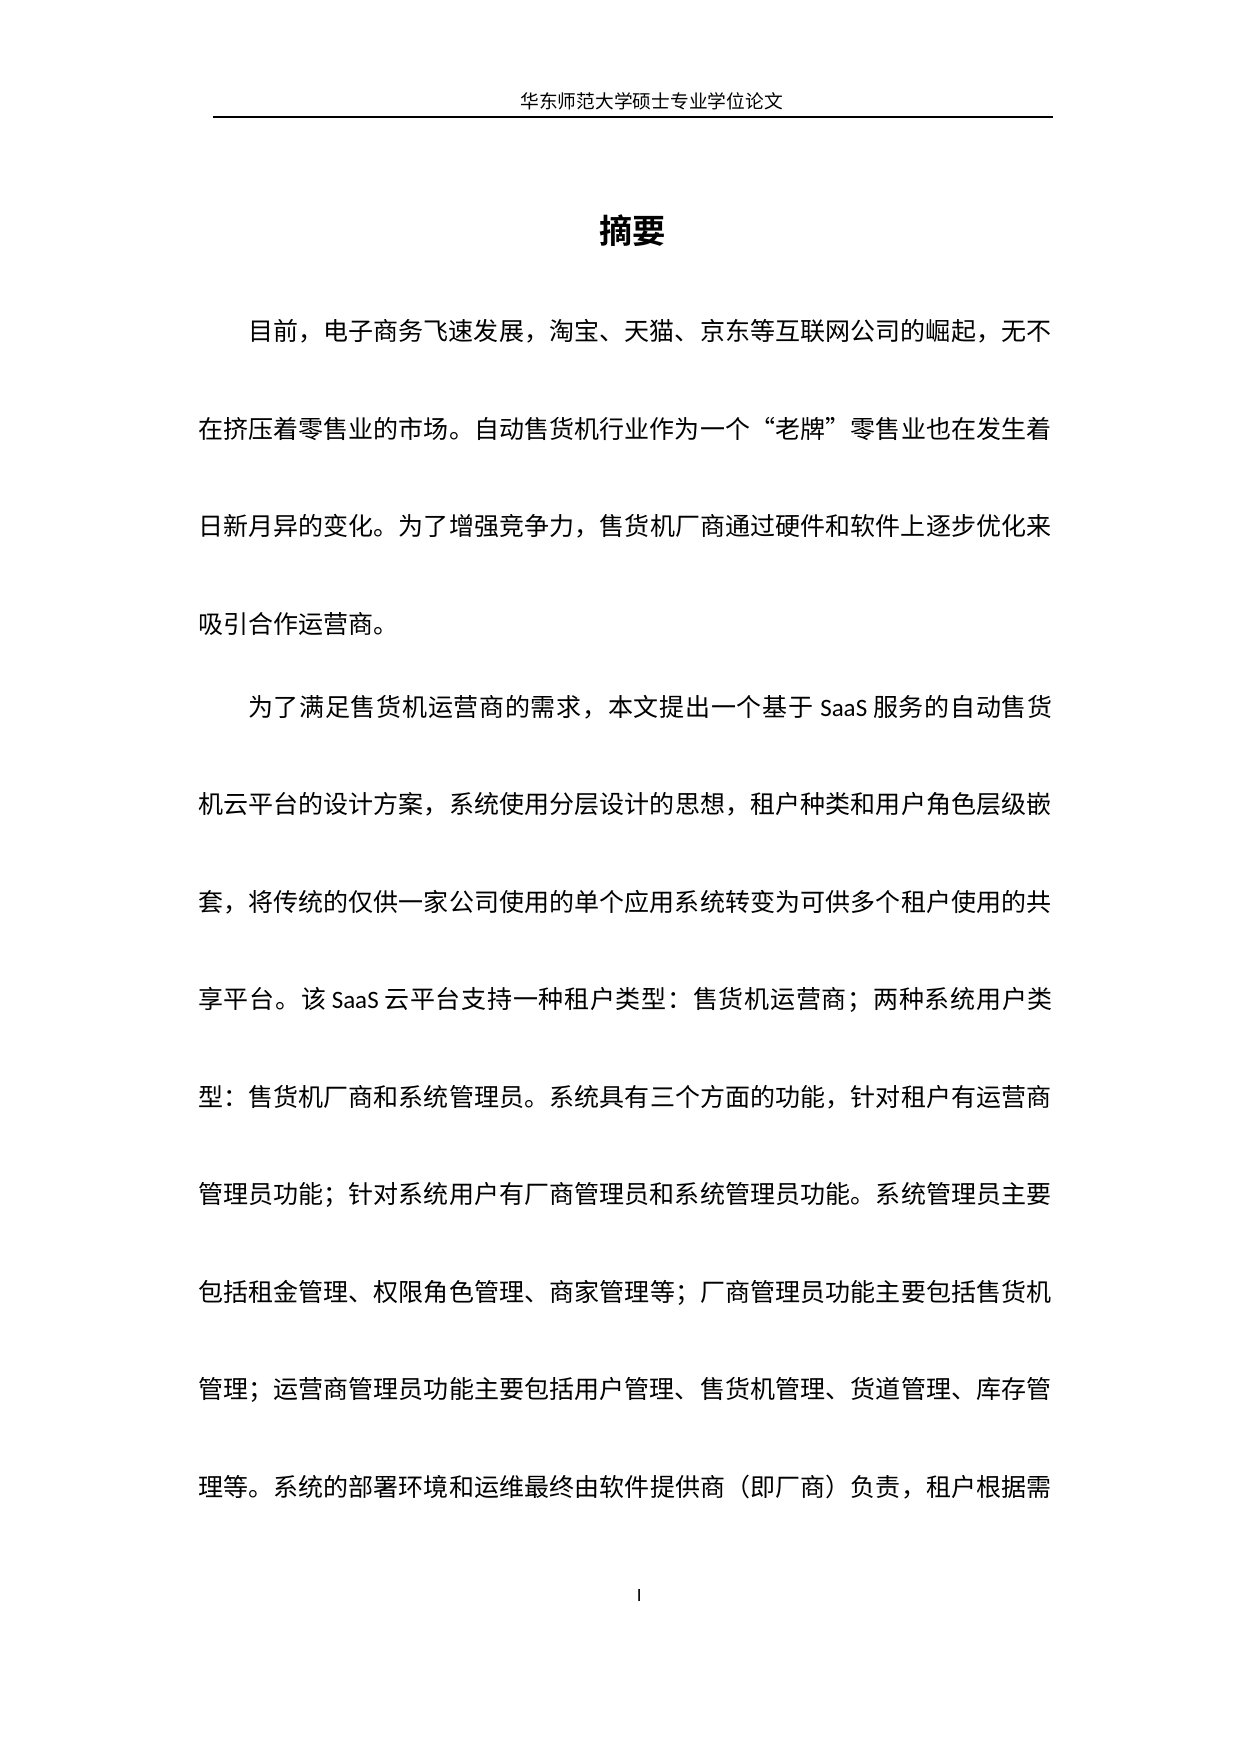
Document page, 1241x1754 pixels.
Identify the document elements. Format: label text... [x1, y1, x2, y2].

text 目前，电子商务飞速发展，淘宝、天猫、京东等互联网公司的崛起，无不在挤压着零售业的市场。自动售货机行业作为一个“老牌”零售业也在发生着日新月异的变化。为了增强竞争力，售货机厂商通过硬件和软件上逐步优化来吸引合作运营商。 [198, 297, 1053, 655]
subtitle 摘要 [212, 198, 1053, 263]
